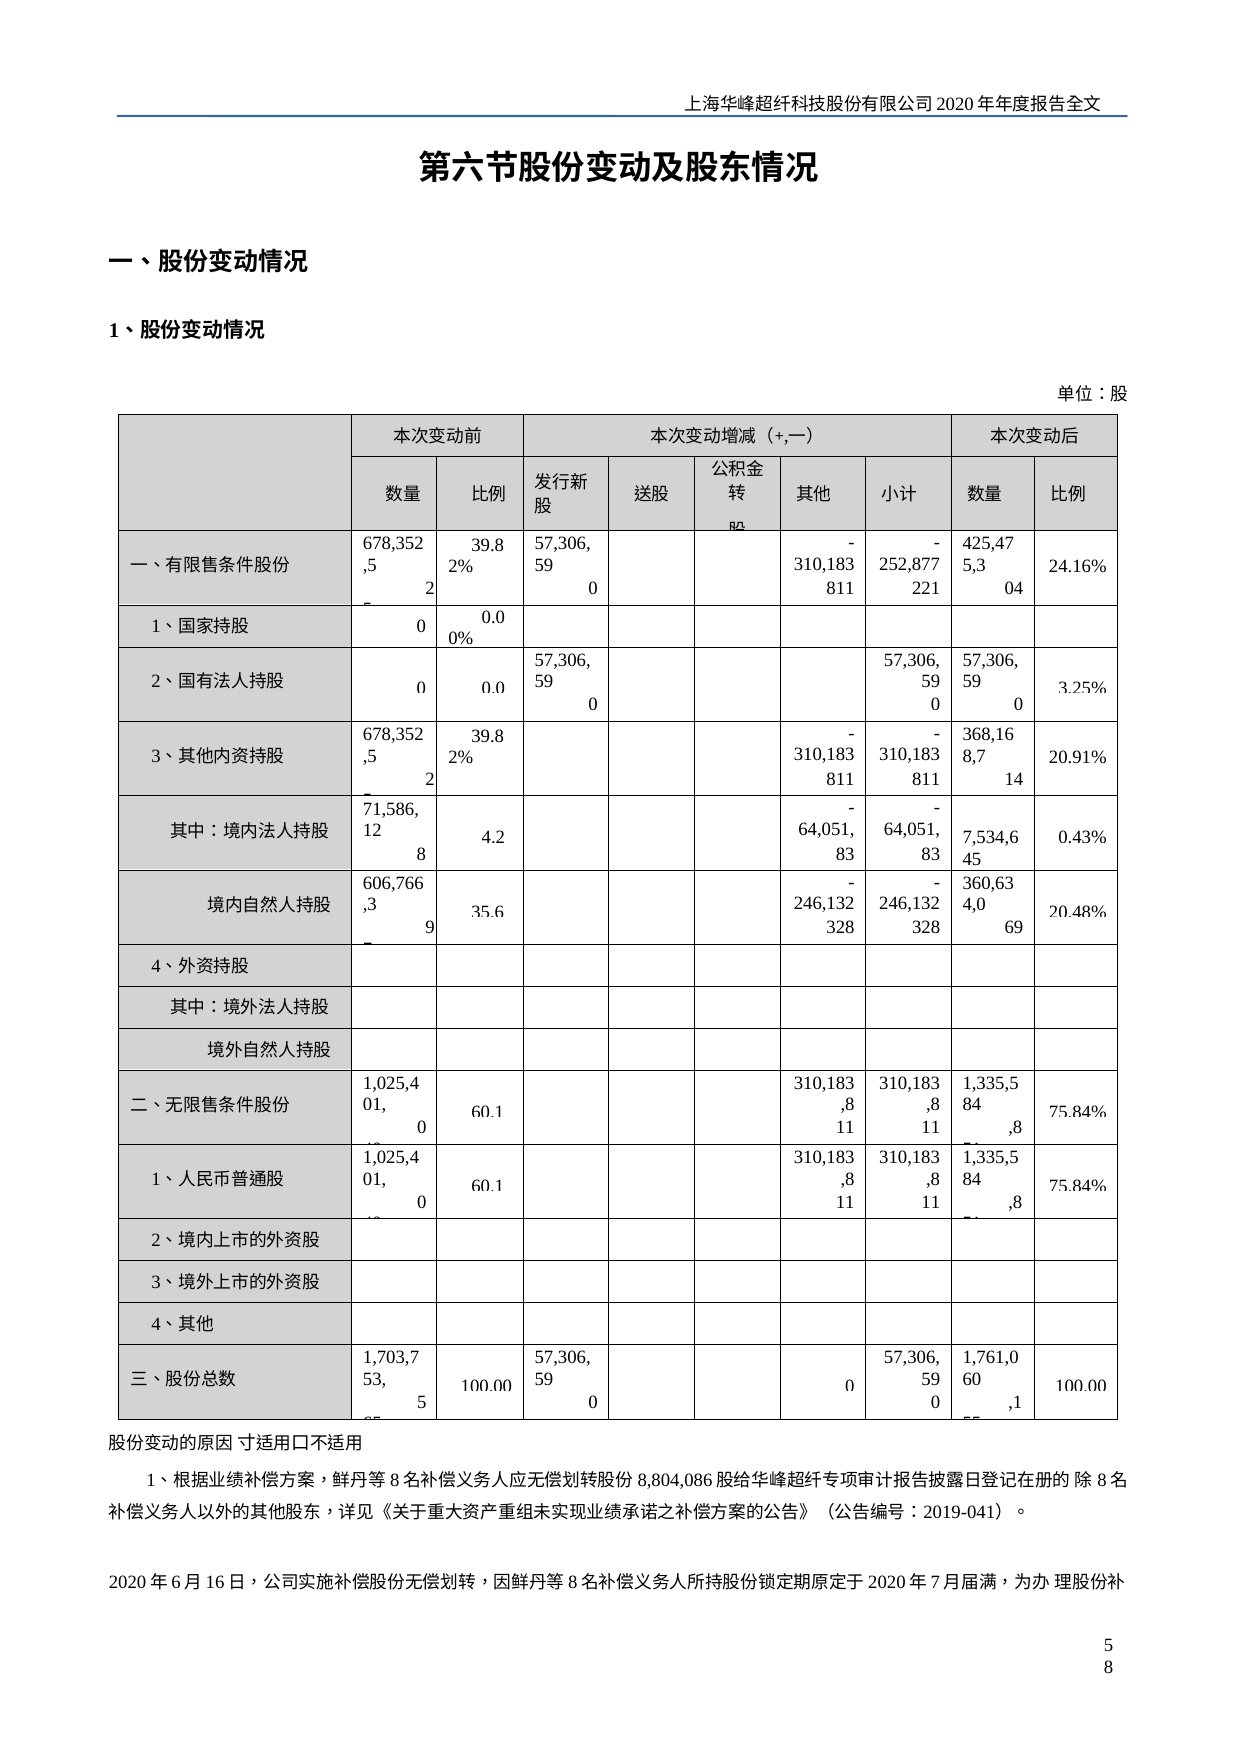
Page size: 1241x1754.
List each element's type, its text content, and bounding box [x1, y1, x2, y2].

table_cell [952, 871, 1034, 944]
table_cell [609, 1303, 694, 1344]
text 单位：股 [108, 381, 1128, 405]
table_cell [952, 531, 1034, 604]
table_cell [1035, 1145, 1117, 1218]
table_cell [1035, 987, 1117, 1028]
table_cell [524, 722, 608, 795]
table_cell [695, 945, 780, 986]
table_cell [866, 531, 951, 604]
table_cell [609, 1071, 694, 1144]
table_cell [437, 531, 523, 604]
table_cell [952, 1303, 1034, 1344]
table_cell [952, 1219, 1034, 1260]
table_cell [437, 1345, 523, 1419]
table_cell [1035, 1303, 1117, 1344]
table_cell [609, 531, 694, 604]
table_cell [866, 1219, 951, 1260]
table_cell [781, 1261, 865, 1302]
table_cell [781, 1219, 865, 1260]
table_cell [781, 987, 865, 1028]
text 一、股份变动情况 [108, 244, 1128, 278]
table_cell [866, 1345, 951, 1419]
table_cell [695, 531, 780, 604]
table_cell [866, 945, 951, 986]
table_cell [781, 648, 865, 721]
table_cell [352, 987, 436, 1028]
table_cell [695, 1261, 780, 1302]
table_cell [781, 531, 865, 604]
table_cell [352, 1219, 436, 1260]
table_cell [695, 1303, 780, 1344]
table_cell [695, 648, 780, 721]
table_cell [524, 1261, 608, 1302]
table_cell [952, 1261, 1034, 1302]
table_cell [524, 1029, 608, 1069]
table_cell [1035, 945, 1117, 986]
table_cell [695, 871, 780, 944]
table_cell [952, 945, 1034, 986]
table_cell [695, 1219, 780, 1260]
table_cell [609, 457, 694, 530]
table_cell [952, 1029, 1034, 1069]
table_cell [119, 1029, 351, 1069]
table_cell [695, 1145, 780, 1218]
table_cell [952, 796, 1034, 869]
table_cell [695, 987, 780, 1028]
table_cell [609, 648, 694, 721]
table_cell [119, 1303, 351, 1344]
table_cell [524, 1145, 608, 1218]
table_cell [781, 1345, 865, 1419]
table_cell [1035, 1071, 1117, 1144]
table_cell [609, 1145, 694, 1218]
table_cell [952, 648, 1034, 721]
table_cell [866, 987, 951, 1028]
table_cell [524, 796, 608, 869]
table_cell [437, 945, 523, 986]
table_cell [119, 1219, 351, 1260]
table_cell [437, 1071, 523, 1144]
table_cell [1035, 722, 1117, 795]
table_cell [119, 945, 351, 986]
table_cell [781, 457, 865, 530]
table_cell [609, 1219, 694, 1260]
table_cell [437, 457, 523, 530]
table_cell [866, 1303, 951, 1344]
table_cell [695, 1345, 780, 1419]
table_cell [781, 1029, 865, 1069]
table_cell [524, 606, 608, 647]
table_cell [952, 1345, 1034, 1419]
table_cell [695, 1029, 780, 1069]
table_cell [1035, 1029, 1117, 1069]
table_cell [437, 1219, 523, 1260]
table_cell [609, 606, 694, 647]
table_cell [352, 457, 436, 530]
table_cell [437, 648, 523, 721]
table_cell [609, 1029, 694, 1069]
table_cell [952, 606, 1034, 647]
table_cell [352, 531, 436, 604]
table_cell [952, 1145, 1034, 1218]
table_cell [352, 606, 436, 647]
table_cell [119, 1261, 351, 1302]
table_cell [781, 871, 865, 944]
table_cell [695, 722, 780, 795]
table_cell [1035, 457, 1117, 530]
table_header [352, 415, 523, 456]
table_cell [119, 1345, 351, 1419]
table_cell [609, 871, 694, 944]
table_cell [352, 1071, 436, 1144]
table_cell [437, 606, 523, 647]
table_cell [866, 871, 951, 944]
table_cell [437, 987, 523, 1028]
text 股份变动的原因 寸适用口不适用 [108, 1420, 1128, 1457]
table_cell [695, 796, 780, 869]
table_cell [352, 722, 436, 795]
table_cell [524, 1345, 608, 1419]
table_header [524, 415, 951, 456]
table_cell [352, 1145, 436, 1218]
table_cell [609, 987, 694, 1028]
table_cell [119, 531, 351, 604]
text 1、股份变动情况 [108, 315, 1128, 344]
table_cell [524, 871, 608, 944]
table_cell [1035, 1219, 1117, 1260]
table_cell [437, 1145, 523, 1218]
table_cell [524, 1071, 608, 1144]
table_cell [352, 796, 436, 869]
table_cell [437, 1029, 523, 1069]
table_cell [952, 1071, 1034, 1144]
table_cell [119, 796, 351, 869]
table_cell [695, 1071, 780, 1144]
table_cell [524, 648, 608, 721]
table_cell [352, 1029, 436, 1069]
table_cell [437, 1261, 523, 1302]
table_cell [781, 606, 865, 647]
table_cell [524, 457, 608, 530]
text 第六节股份变动及股东情况 [108, 144, 1128, 189]
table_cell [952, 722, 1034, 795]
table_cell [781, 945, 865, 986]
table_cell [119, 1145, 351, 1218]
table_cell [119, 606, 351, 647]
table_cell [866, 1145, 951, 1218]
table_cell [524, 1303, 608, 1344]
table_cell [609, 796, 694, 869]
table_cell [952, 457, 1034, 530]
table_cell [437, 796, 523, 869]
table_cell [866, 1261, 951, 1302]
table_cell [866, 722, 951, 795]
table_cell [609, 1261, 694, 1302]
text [108, 1562, 1128, 1595]
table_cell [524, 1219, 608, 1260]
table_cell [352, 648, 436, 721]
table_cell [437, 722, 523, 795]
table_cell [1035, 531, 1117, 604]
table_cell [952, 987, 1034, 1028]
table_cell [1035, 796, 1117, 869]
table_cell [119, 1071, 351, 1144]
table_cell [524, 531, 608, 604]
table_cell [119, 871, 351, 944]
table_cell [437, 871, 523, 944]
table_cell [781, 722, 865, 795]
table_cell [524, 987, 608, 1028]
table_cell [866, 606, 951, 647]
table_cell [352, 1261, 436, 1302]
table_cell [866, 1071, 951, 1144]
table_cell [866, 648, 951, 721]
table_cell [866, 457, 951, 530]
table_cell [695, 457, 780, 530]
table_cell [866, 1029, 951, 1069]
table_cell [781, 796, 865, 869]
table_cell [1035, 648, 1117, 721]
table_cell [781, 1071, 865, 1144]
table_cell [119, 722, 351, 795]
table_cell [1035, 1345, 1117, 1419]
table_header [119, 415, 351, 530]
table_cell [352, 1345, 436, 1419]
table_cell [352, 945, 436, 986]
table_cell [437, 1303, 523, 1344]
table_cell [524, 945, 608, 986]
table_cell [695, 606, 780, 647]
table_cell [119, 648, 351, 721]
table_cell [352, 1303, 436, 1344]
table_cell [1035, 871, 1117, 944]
text 1、根据业绩补偿方案，鲜丹等8名补偿义务人应无偿划转股份8,804,086股给华峰超纤专项审计报告披露日登记在册的 除8名补偿义务人以外的其他股东，详见《关于重大资产重组未实现业绩承诺之补偿方案的公告》（公告编号：2019-041）。 [108, 1461, 1128, 1525]
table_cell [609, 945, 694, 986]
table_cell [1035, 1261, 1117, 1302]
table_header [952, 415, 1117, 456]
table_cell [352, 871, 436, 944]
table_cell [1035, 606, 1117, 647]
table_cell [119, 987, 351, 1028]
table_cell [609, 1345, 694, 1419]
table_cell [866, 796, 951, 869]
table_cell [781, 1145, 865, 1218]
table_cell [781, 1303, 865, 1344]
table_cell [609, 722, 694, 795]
